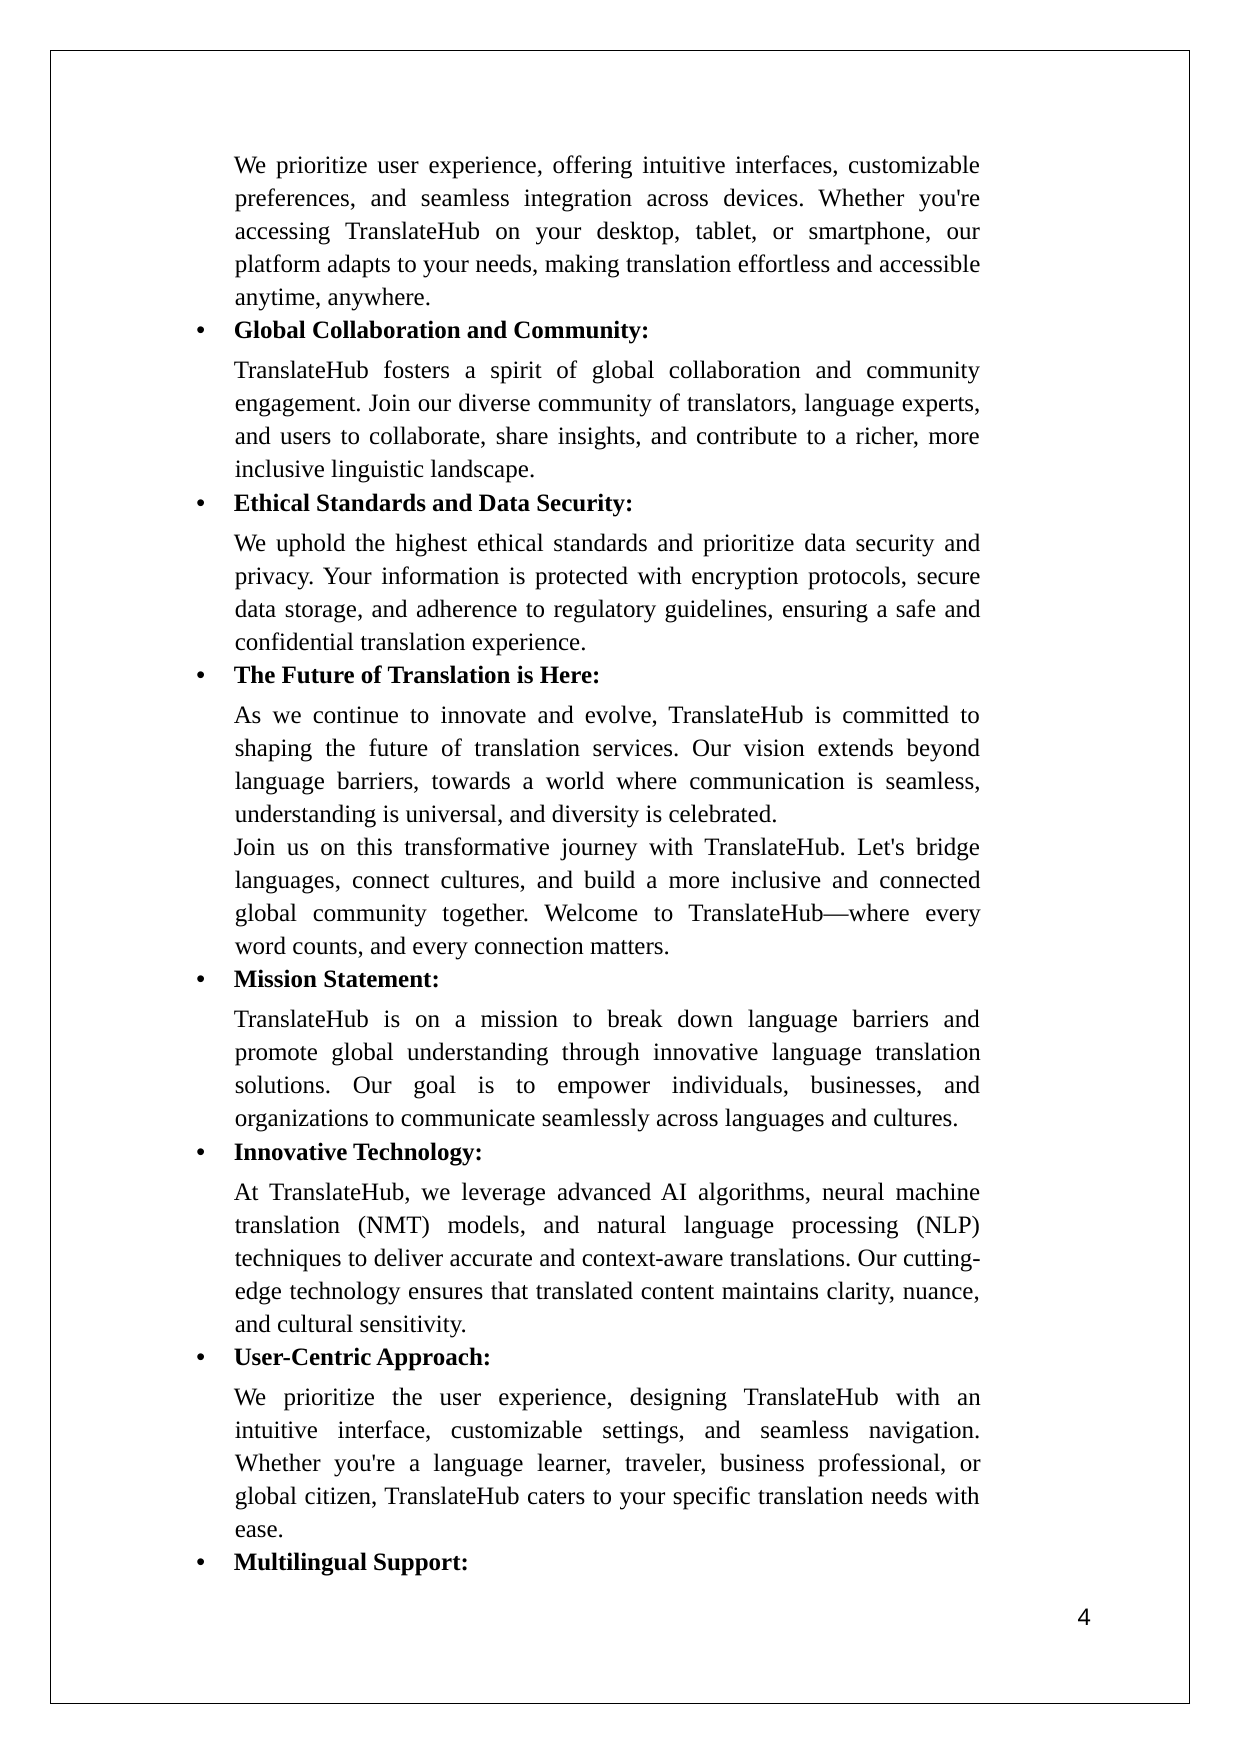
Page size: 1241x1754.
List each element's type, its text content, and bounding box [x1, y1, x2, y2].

text As we continue to innovate and evolve, TranslateHub is committed to shaping the future of translation services. Our vision extends beyond language barriers, towards a world where communication is seamless, understanding is universal, and diversity is celebrated. [233, 700, 981, 828]
list Innovative Technology: [196, 1136, 1090, 1165]
text At TranslateHub, we leverage advanced AI algorithms, neural machine translation (NMT) models, and natural language processing (NLP) techniques to deliver accurate and context-aware translations. Our cutting-edge technology ensures that translated content maintains clarity, nuance, and cultural sensitivity. [233, 1177, 981, 1338]
text Join us on this transformative journey with TranslateHub. Let's bridge languages, connect cultures, and build a more inclusive and connected global community together. Welcome to TranslateHub—where every word counts, and every connection matters. [233, 832, 981, 960]
text We uphold the highest ethical standards and prioritize data security and privacy. Your information is protected with encryption protocols, secure data storage, and adherence to regulatory guidelines, ensuring a safe and confidential translation experience. [233, 528, 981, 656]
list User-Centric Approach: [196, 1342, 1090, 1371]
text TranslateHub fosters a spirit of global collaboration and community engagement. Join our diverse community of translators, language experts, and users to collaborate, share insights, and contribute to a richer, more inclusive linguistic landscape. [233, 355, 981, 483]
list Global Collaboration and Community: [196, 315, 1090, 344]
list Mission Statement: [196, 964, 1090, 993]
text We prioritize user experience, offering intuitive interfaces, customizable preferences, and seamless integration across devices. Whether you're accessing TranslateHub on your desktop, tablet, or smartphone, our platform adapts to your needs, making translation effortless and accessible anytime, anywhere. [233, 150, 981, 311]
list The Future of Translation is Here: [196, 660, 1090, 689]
list Ethical Standards and Data Security: [196, 487, 1090, 516]
text TranslateHub is on a mission to break down language barriers and promote global understanding through innovative language translation solutions. Our goal is to empower individuals, businesses, and organizations to communicate seamlessly across languages and cultures. [233, 1004, 981, 1132]
text We prioritize the user experience, designing TranslateHub with an intuitive interface, customizable settings, and seamless navigation. Whether you're a language learner, traveler, business professional, or global citizen, TranslateHub caters to your specific translation needs with ease. [233, 1382, 981, 1543]
list Multilingual Support: [196, 1547, 1090, 1576]
